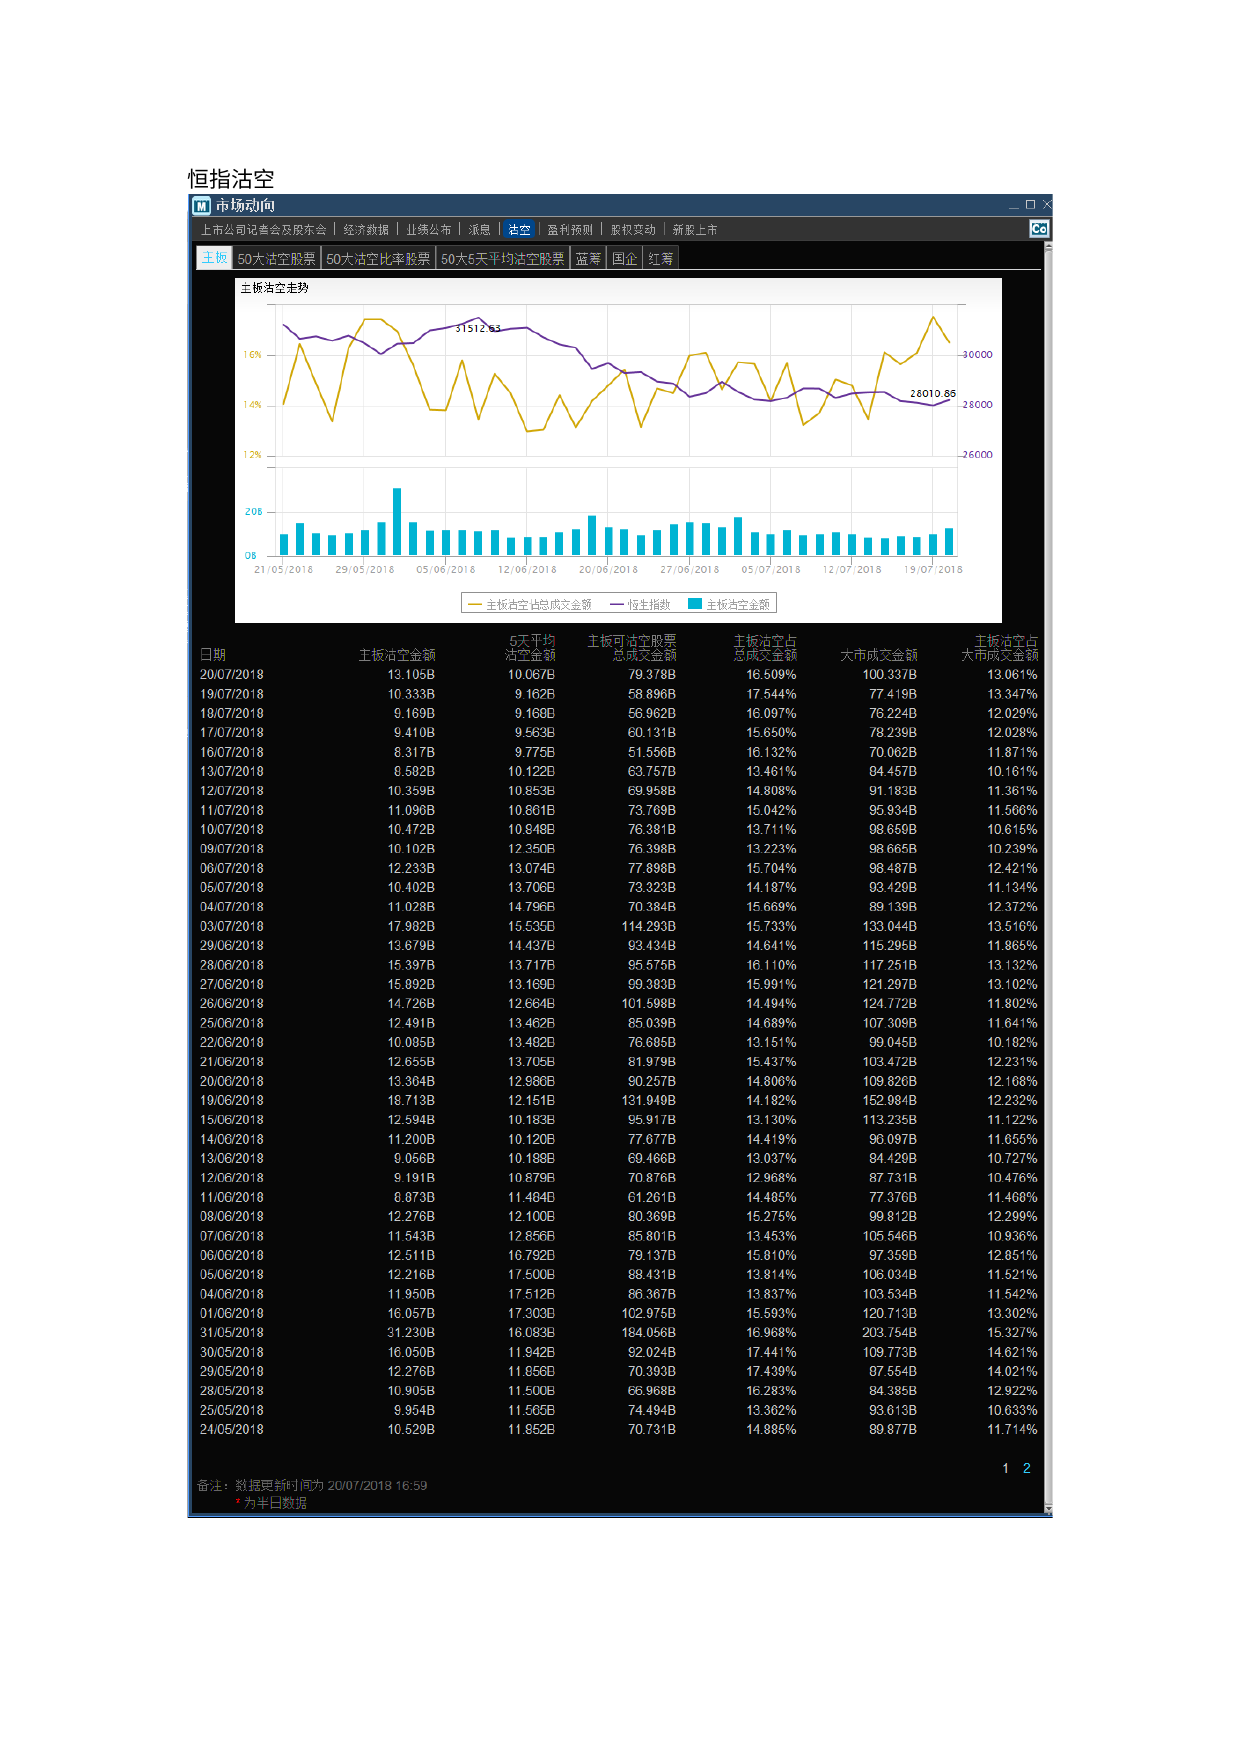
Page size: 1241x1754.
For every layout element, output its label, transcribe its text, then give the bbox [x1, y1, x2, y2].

text 恒指沽空 [187, 162, 1053, 194]
picture [187, 194, 1053, 1518]
